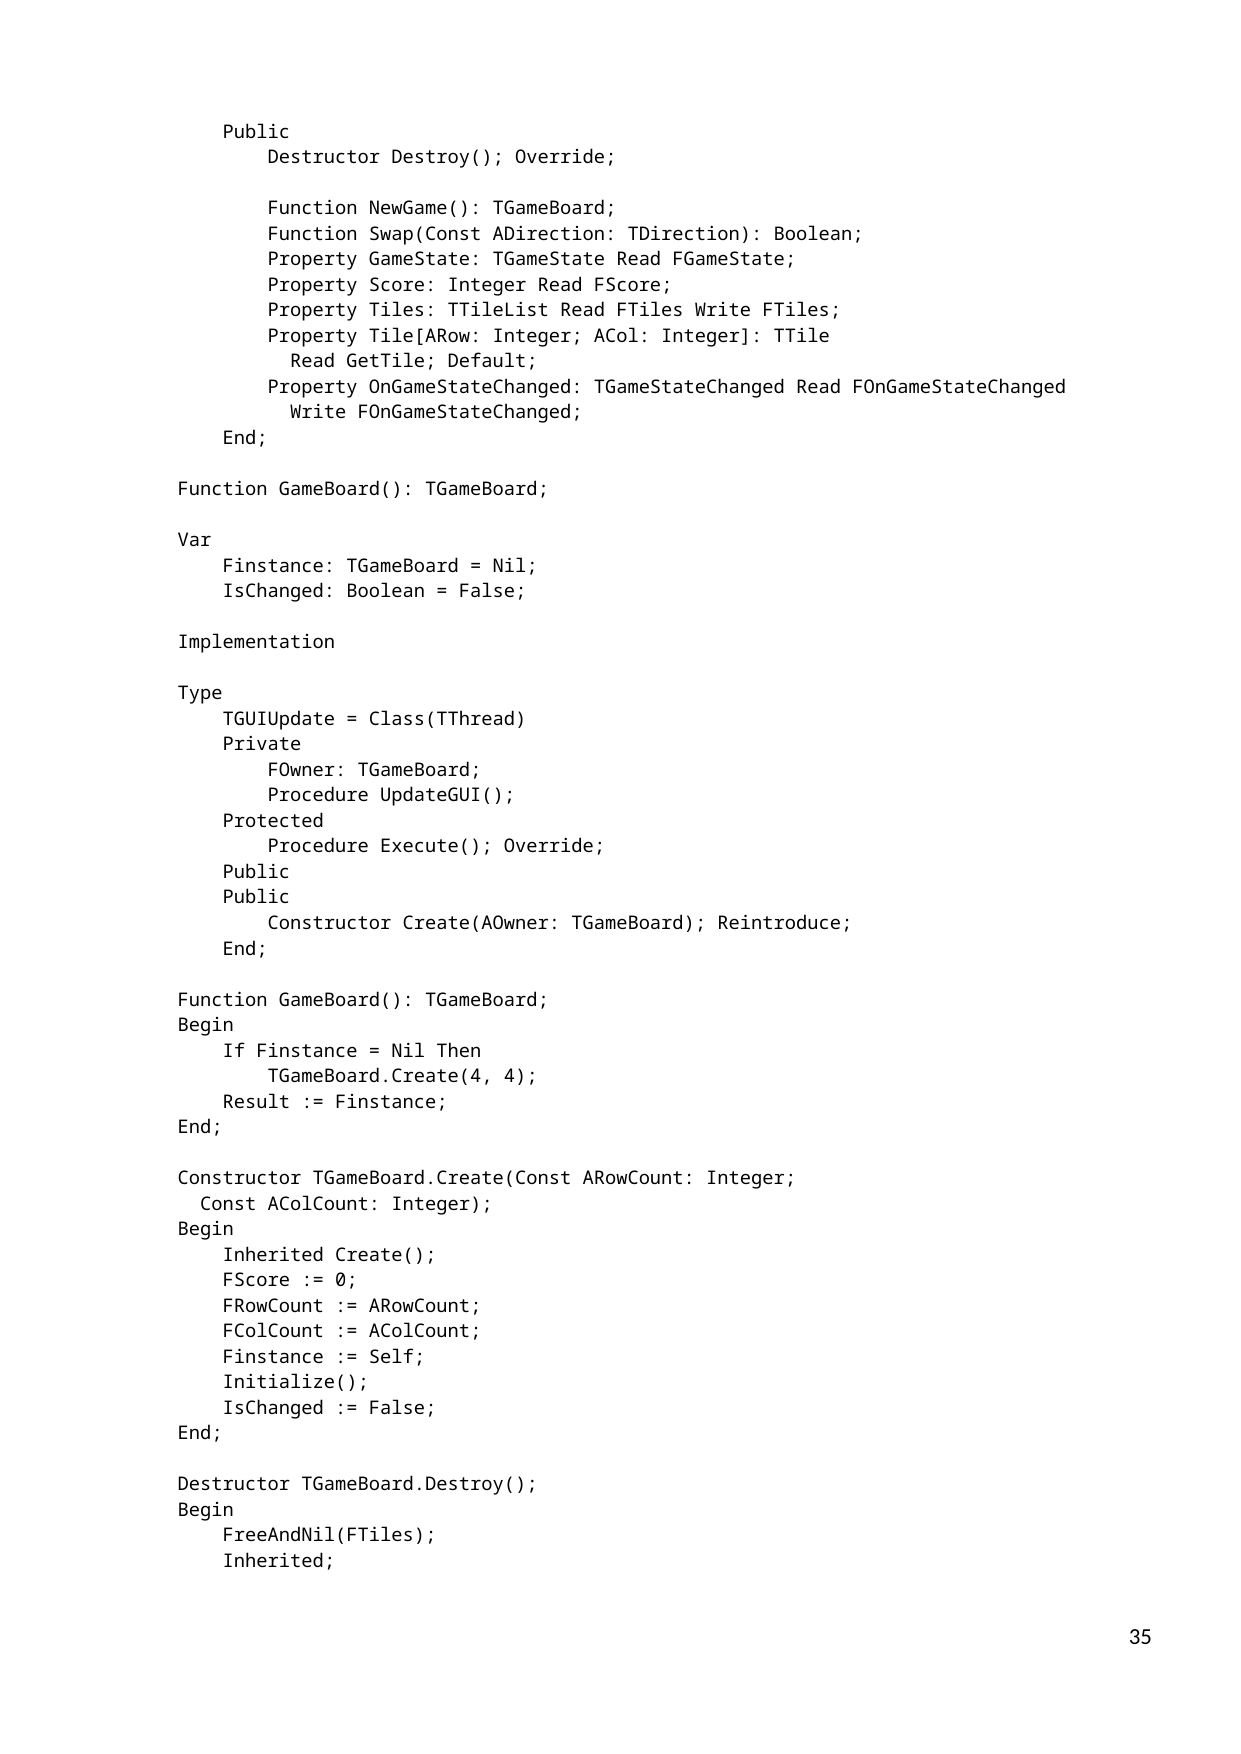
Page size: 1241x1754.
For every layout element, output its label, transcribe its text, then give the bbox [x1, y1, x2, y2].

text Public [177, 858, 1152, 884]
text Public [177, 118, 1152, 144]
text FOwner: TGameBoard; [177, 756, 1152, 782]
text IsChanged: Boolean = False; [177, 577, 1152, 603]
text Initialize(); [177, 1369, 1152, 1394]
text Type [177, 679, 1152, 705]
text Finstance := Self; [177, 1343, 1152, 1369]
text Property GameState: TGameState Read FGameState; [177, 246, 1152, 271]
text Read GetTile; Default; [177, 348, 1152, 373]
text End; [177, 1113, 1152, 1139]
text Function GameBoard(): TGameBoard; [177, 475, 1152, 501]
text Function Swap(Const ADirection: TDirection): Boolean; [177, 220, 1152, 246]
text Inherited; [177, 1547, 1152, 1573]
text Begin [177, 1216, 1152, 1241]
text End; [177, 935, 1152, 960]
text Destructor Destroy(); Override; [177, 144, 1152, 169]
text Property Score: Integer Read FScore; [177, 271, 1152, 297]
text End; [177, 424, 1152, 450]
text Function NewGame(): TGameBoard; [177, 195, 1152, 220]
text FreeAndNil(FTiles); [177, 1522, 1152, 1547]
text Property Tile[ARow: Integer; ACol: Integer]: TTile [177, 322, 1152, 348]
text TGUIUpdate = Class(TThread) [177, 705, 1152, 731]
text Constructor TGameBoard.Create(Const ARowCount: Integer; [177, 1164, 1152, 1190]
text Var [177, 526, 1152, 552]
text FRowCount := ARowCount; [177, 1292, 1152, 1318]
text Finstance: TGameBoard = Nil; [177, 552, 1152, 577]
text Destructor TGameBoard.Destroy(); [177, 1471, 1152, 1496]
text Private [177, 731, 1152, 756]
text Implementation [177, 628, 1152, 654]
text Public [177, 884, 1152, 909]
text If Finstance = Nil Then [177, 1037, 1152, 1062]
text Constructor Create(AOwner: TGameBoard); Reintroduce; [177, 909, 1152, 935]
text Const AColCount: Integer); [177, 1190, 1152, 1216]
text Result := Finstance; [177, 1088, 1152, 1113]
text Property Tiles: TTileList Read FTiles Write FTiles; [177, 297, 1152, 322]
text End; [177, 1420, 1152, 1445]
text Function GameBoard(): TGameBoard; [177, 986, 1152, 1011]
text Inherited Create(); [177, 1241, 1152, 1267]
text Procedure Execute(); Override; [177, 833, 1152, 858]
text Procedure UpdateGUI(); [177, 782, 1152, 807]
text FColCount := AColCount; [177, 1318, 1152, 1343]
text Property OnGameStateChanged: TGameStateChanged Read FOnGameStateChanged [177, 373, 1152, 399]
text Begin [177, 1011, 1152, 1037]
text FScore := 0; [177, 1267, 1152, 1292]
text Protected [177, 807, 1152, 833]
text IsChanged := False; [177, 1394, 1152, 1420]
text Begin [177, 1496, 1152, 1522]
text TGameBoard.Create(4, 4); [177, 1062, 1152, 1088]
text Write FOnGameStateChanged; [177, 399, 1152, 424]
